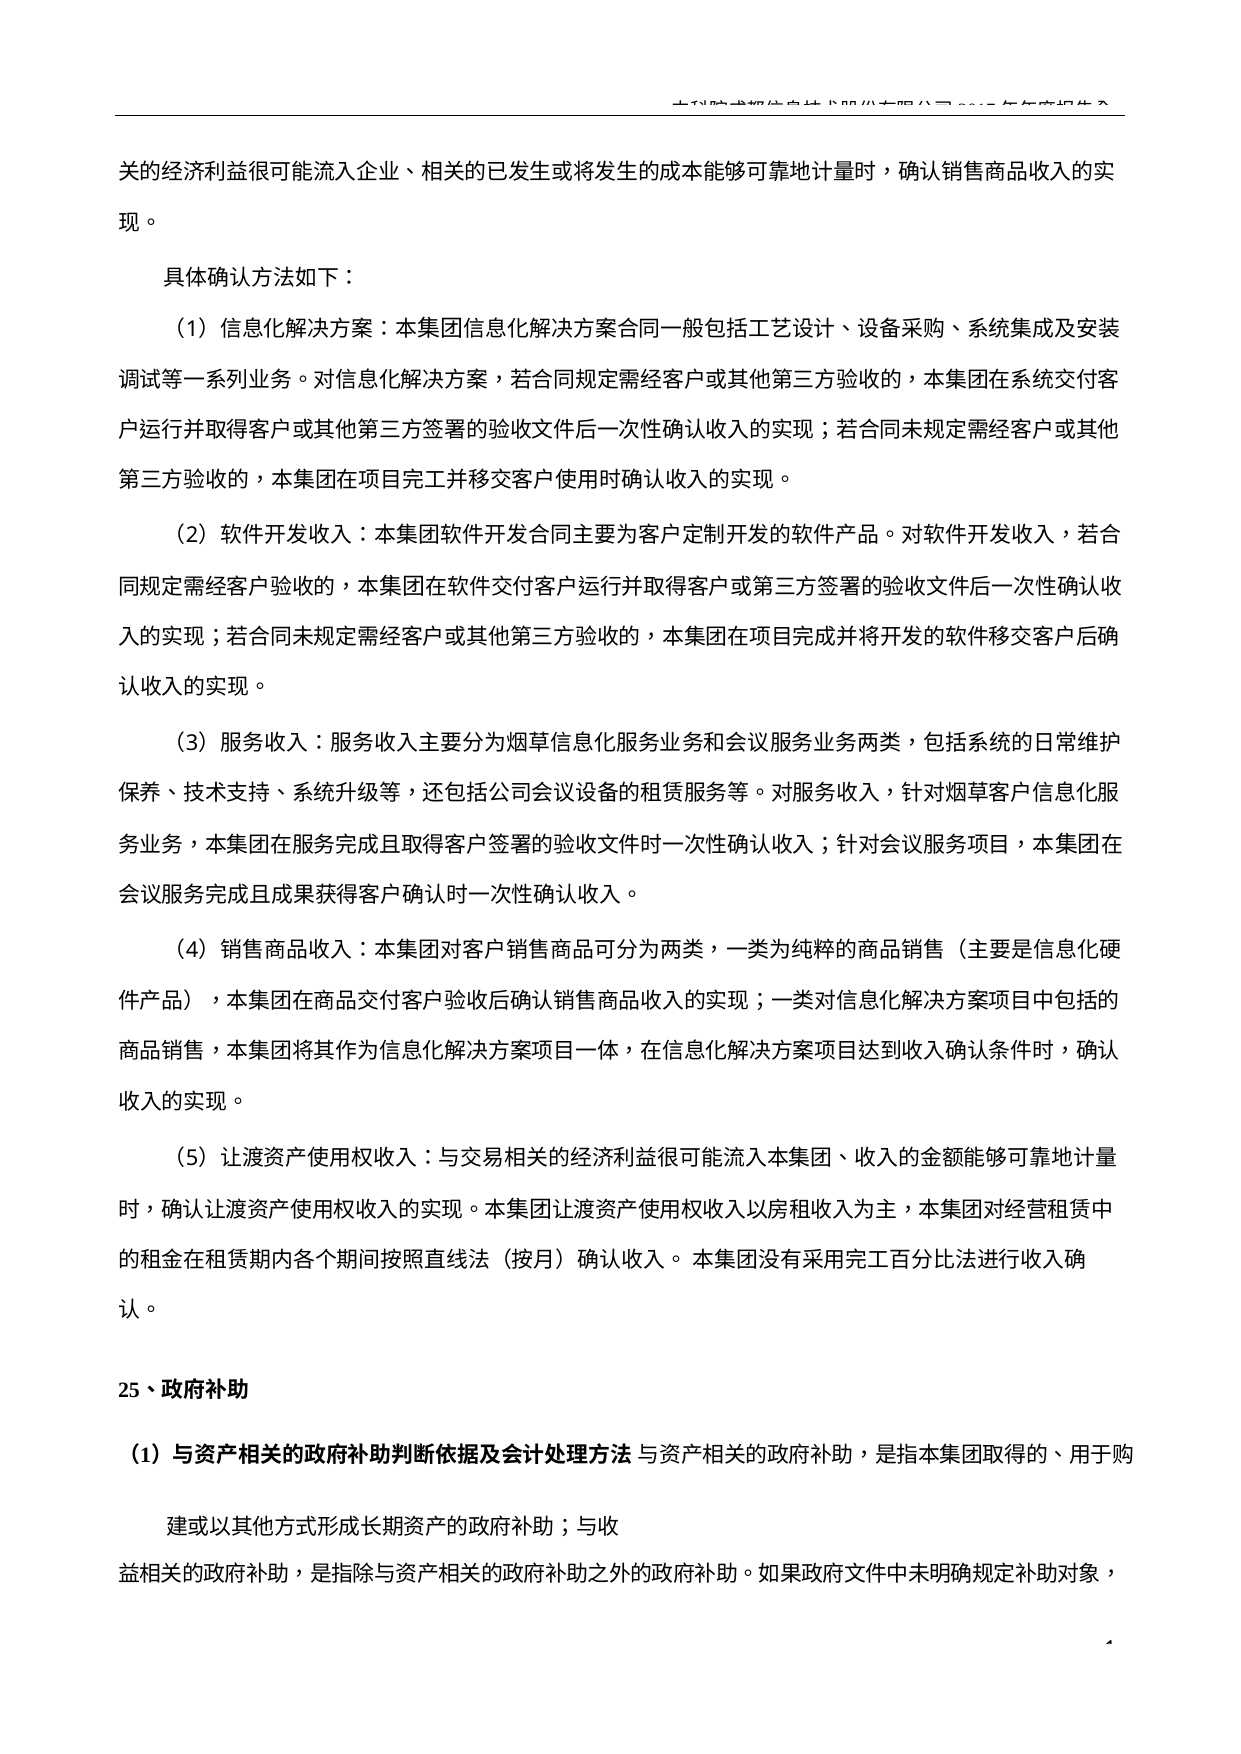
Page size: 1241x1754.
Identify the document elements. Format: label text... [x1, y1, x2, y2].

text 具体确认方法如下： [164, 262, 1144, 292]
subtitle 25、政府补助 [118, 1374, 1144, 1403]
text （4）销售商品收入：本集团对客户销售商品可分为两类，一类为纯粹的商品销售（主要是信息化硬 件产品），本集团在商品交付客户验收后确认销售商品收入的实现；一类对信息化解决方案项目中包括的 商品销售，本集团将其作为信息化解决方案项目一体，在信息化解决方案项目达到收入确认条件时，确认 收入的实现。 [118, 934, 1123, 1116]
text （3）服务收入：服务收入主要分为烟草信息化服务业务和会议服务业务两类，包括系统的日常维护 保养、技术支持、系统升级等，还包括公司会议设备的租赁服务等。对服务收入，针对烟草客户信息化服 务业务，本集团在服务完成且取得客户签署的验收文件时一次性确认收入；针对会议服务项目，本集团在 会议服务完成且成果获得客户确认时一次性确认收入。 [118, 727, 1123, 909]
text （1）与资产相关的政府补助判断依据及会计处理方法 与资产相关的政府补助，是指本集团取得的、用于购建或以其他方式形成长期资产的政府补助；与收 [118, 1405, 1144, 1549]
text 关的经济利益很可能流入企业、相关的已发生或将发生的成本能够可靠地计量时，确认销售商品收入的实 现。 [118, 156, 1144, 237]
text （5）让渡资产使用权收入：与交易相关的经济利益很可能流入本集团、收入的金额能够可靠地计量 时，确认让渡资产使用权收入的实现。本集团让渡资产使用权收入以房租收入为主，本集团对经营租赁中 的租金在租赁期内各个期间按照直线法（按月）确认收入。 本集团没有采用完工百分比法进行收入确认。 [118, 1142, 1123, 1324]
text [118, 1558, 1144, 1588]
text （1）信息化解决方案：本集团信息化解决方案合同一般包括工艺设计、设备采购、系统集成及安装 调试等一系列业务。对信息化解决方案，若合同规定需经客户或其他第三方验收的，本集团在系统交付客 户运行并取得客户或其他第三方签署的验收文件后一次性确认收入的实现；若合同未规定需经客户或其他 第三方验收的，本集团在项目完工并移交客户使用时确认收入的实现。 [118, 312, 1123, 493]
text （2）软件开发收入：本集团软件开发合同主要为客户定制开发的软件产品。对软件开发收入，若合 同规定需经客户验收的，本集团在软件交付客户运行并取得客户或第三方签署的验收文件后一次性确认收 入的实现；若合同未规定需经客户或其他第三方验收的，本集团在项目完成并将开发的软件移交客户后确 认收入的实现。 [118, 519, 1123, 701]
